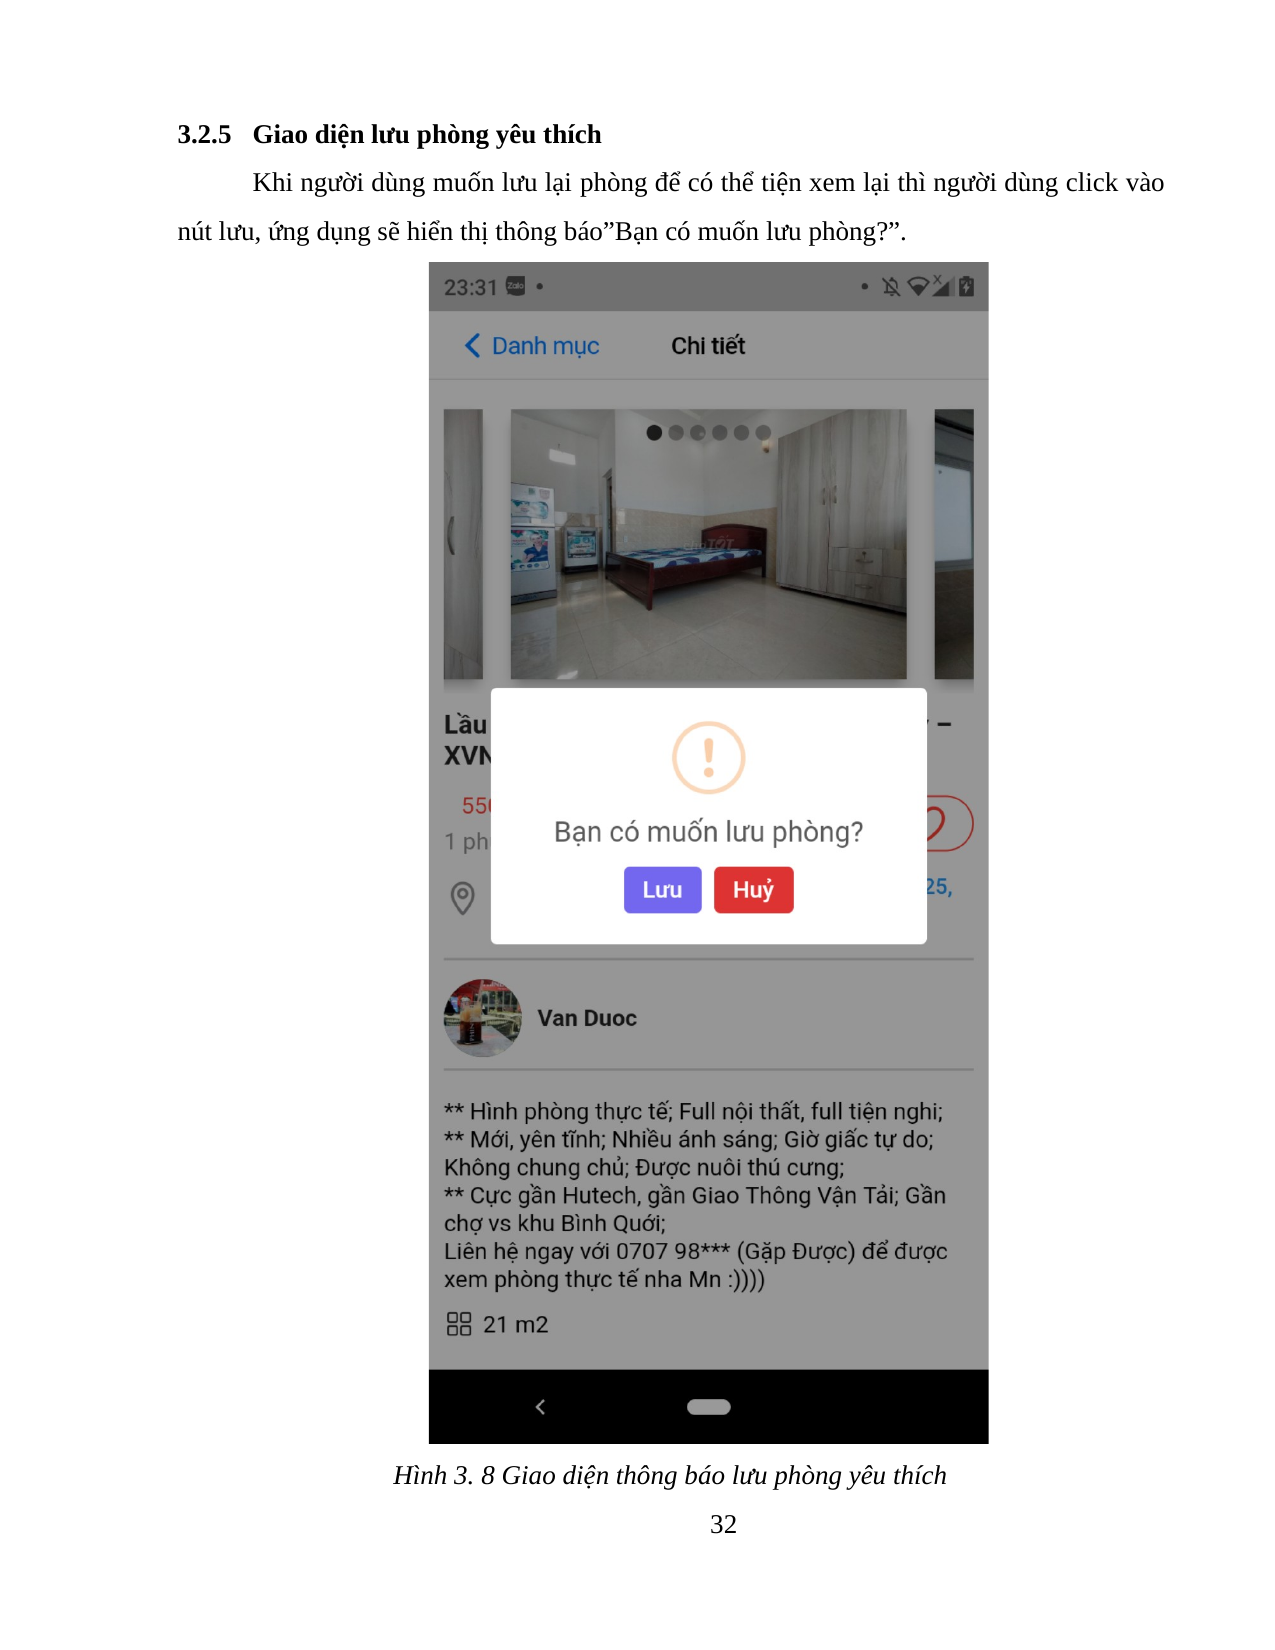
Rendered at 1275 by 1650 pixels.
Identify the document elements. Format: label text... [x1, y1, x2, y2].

picture [428, 262, 989, 1444]
list Khi người dùng muốn lưu lại phòng để có thể tiện xem lại thì người dùng click vào nút lưu, ứng dụng sẽ hiển thị thông báo”Bạn có muốn lưu phòng?”. [177, 166, 1165, 246]
list Giao diện lưu phòng yêu thích [177, 118, 1165, 149]
